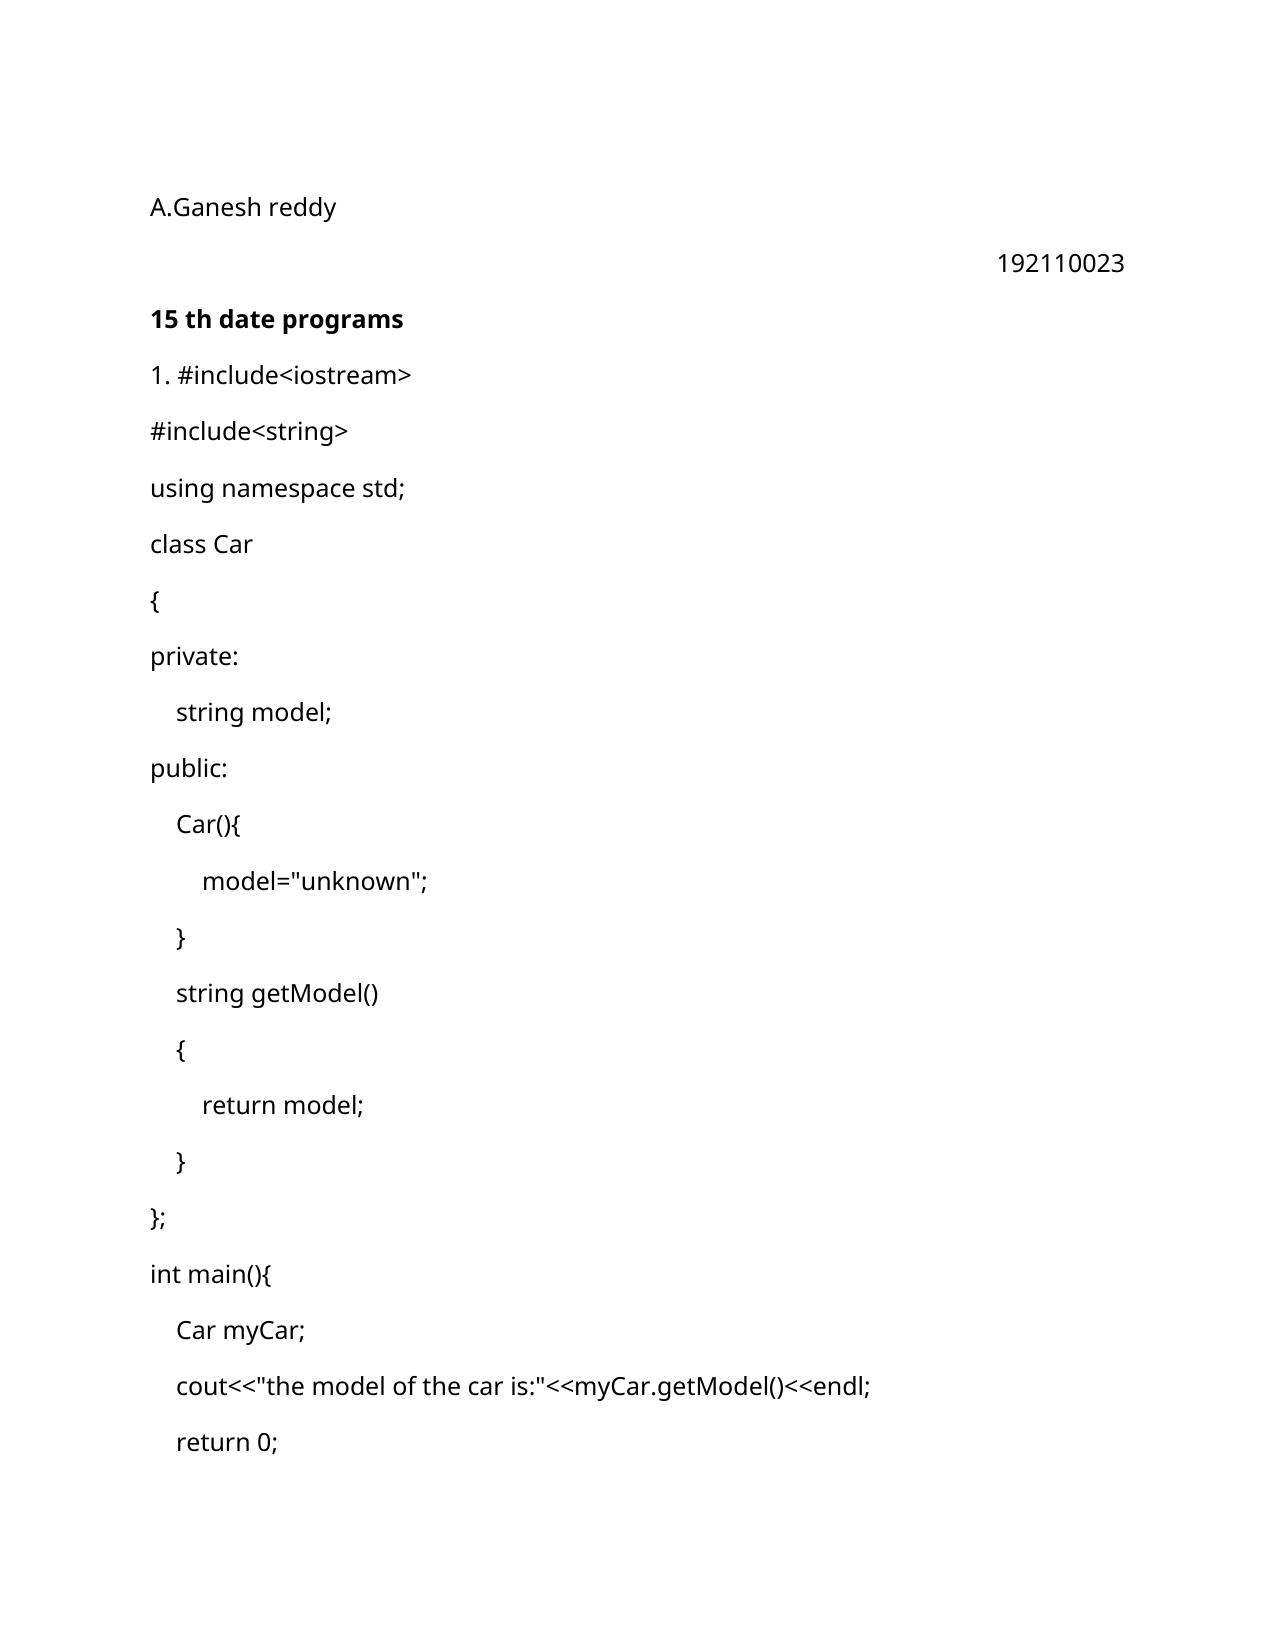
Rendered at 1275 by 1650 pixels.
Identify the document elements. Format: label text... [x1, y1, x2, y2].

text }; [150, 1200, 1125, 1234]
text return 0; [150, 1425, 1125, 1459]
text cout<<"the model of the car is:"<<myCar.getModel()<<endl; [150, 1368, 1125, 1403]
text 15 th date programs [150, 302, 1125, 336]
text Car myCar; [150, 1312, 1125, 1346]
text class Car [150, 526, 1125, 560]
text model="unknown"; [150, 863, 1125, 897]
text 1. #include<iostream> [150, 358, 1125, 392]
text return model; [150, 1088, 1125, 1122]
text string getModel() [150, 976, 1125, 1009]
text string model; [150, 695, 1125, 729]
text A.Ganesh reddy [150, 150, 1125, 223]
text } [150, 919, 1125, 953]
text private: [150, 639, 1125, 673]
text } [150, 1144, 1125, 1178]
text { [150, 582, 1125, 617]
text #include<string> [150, 414, 1125, 448]
text { [150, 1032, 1125, 1066]
text int main(){ [150, 1256, 1125, 1290]
text 192110023 [150, 246, 1125, 280]
text public: [150, 751, 1125, 785]
text using namespace std; [150, 470, 1125, 504]
text Car(){ [150, 807, 1125, 841]
